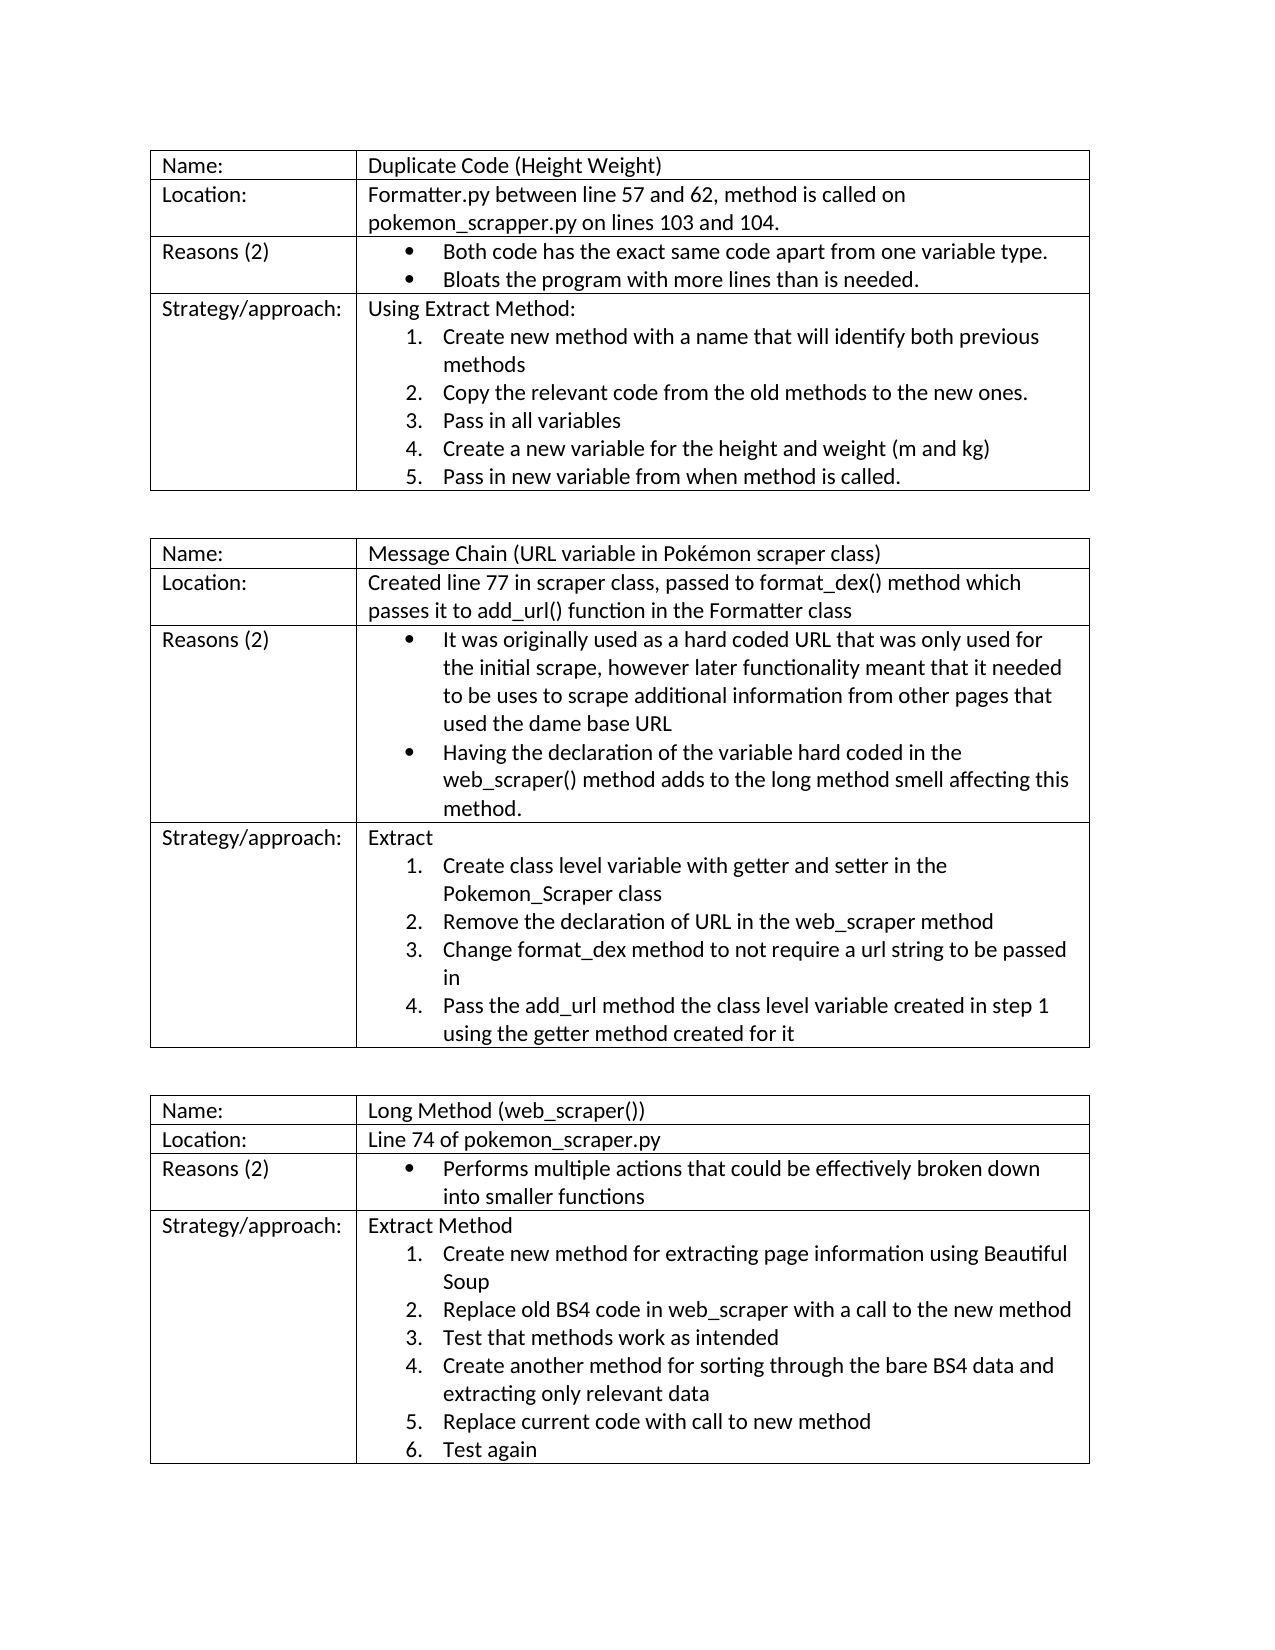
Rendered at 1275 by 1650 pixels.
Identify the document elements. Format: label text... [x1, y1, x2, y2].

table_header Name: [151, 1096, 356, 1124]
table_cell Location: [151, 569, 356, 624]
table_header Long Method (web_scraper()) [357, 1096, 1089, 1124]
table_cell It was originally used as a hard coded URL that was only used for the initial scrape, however later functionality meant that it needed to be uses to scrape additional information from other pages that used the dame base URL Having the declaration of the variable hard coded in the web_scraper() method adds to the long method smell affecting this method. [357, 626, 1089, 822]
table_header Message Chain (URL variable in Pokémon scraper class) [357, 539, 1089, 567]
table_cell Created line 77 in scraper class, passed to format_dex() method which passes it to add_url() function in the Formatter class [357, 569, 1089, 624]
table_cell Extract Method Create new method for extracting page information using Beautiful Soup Replace old BS4 code in web_scraper with a call to the new method Test that methods work as intended Create another method for sorting through the bare BS4 data and extracting only relevant data Replace current code with call to new method Test again [357, 1211, 1089, 1463]
table_header Name: [151, 539, 356, 567]
table_cell Reasons (2) [151, 1154, 356, 1210]
table_cell Line 74 of pokemon_scraper.py [357, 1125, 1089, 1153]
table_cell Reasons (2) [151, 626, 356, 822]
table_cell Using Extract Method: Create new method with a name that will identify both previous methods Copy the relevant code from the old methods to the new ones. Pass in all variables Create a new variable for the height and weight (m and kg) Pass in new variable from when method is called. [357, 294, 1089, 490]
table_cell Formatter.py between line 57 and 62, method is called on pokemon_scrapper.py on lines 103 and 104. [357, 180, 1089, 236]
table_cell Strategy/approach: [151, 823, 356, 1047]
table_cell Location: [151, 180, 356, 236]
table_cell Strategy/approach: [151, 294, 356, 490]
table_cell Strategy/approach: [151, 1211, 356, 1463]
table_cell Location: [151, 1125, 356, 1153]
table_header Duplicate Code (Height Weight) [357, 151, 1089, 179]
table_cell Both code has the exact same code apart from one variable type. Bloats the program with more lines than is needed. [357, 237, 1089, 293]
table_cell Performs multiple actions that could be effectively broken down into smaller functions [357, 1154, 1089, 1210]
table_cell Reasons (2) [151, 237, 356, 293]
table_header Name: [151, 151, 356, 179]
table_cell Extract Create class level variable with getter and setter in the Pokemon_Scraper class Remove the declaration of URL in the web_scraper method Change format_dex method to not require a url string to be passed in Pass the add_url method the class level variable created in step 1 using the getter method created for it [357, 823, 1089, 1047]
